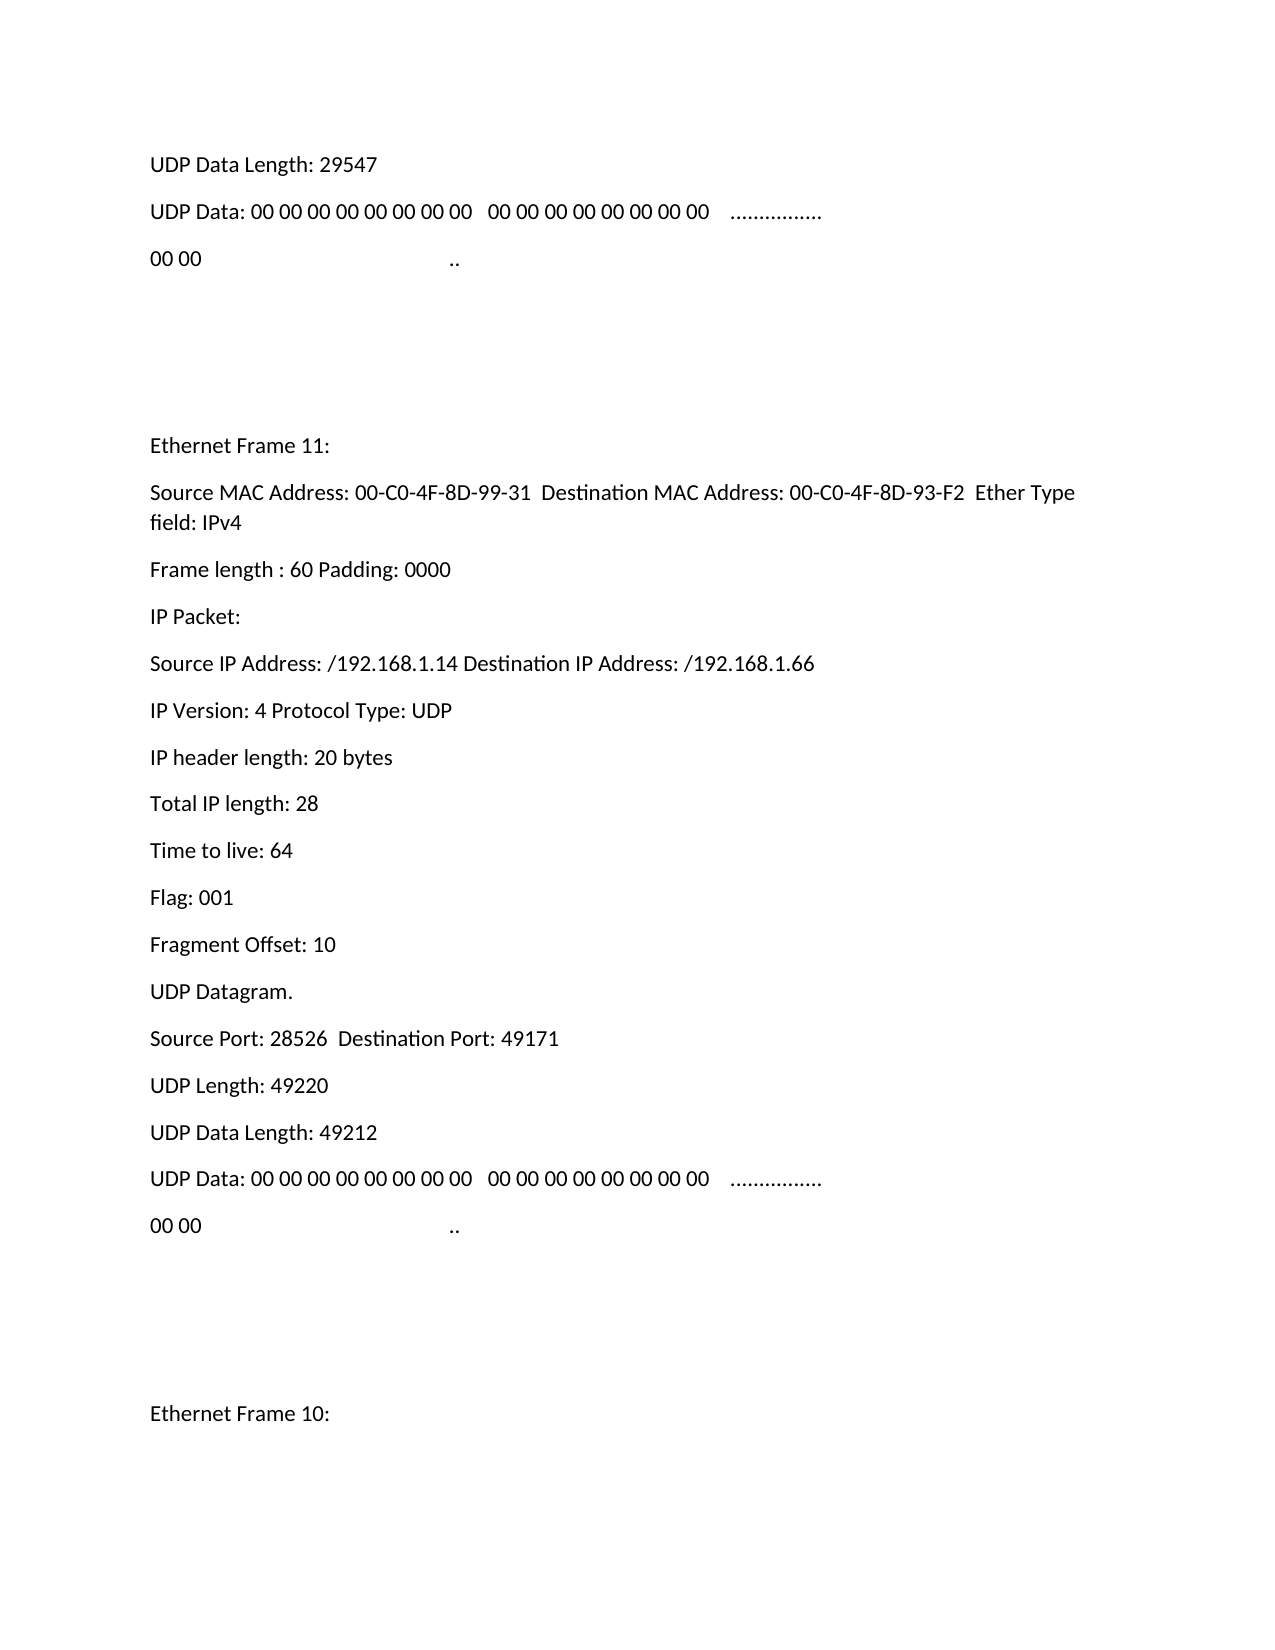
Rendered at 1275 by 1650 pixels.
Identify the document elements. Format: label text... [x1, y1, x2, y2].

text UDP Data Length: 29547 [150, 150, 1125, 178]
text Ethernet Frame 11: [150, 431, 1125, 459]
text UDP Length: 49220 [150, 1071, 1125, 1099]
text IP Version: 4 Protocol Type: UDP [150, 696, 1125, 724]
text IP header length: 20 bytes [150, 743, 1125, 771]
text UDP Data: 00 00 00 00 00 00 00 00 00 00 00 00 00 00 00 00 ................ [150, 1164, 1125, 1193]
text Total IP length: 28 [150, 789, 1125, 818]
text Frame length : 60 Padding: 0000 [150, 555, 1125, 583]
text 00 00 .. [150, 244, 1125, 272]
text Fragment Offset: 10 [150, 930, 1125, 958]
text Ethernet Frame 10: [150, 1399, 1125, 1427]
text IP Packet: [150, 602, 1125, 630]
text Source MAC Address: 00-C0-4F-8D-99-31 Destination MAC Address: 00-C0-4F-8D-93-F2 Ether Type field: IPv4 [150, 478, 1125, 536]
text Flag: 001 [150, 883, 1125, 911]
text UDP Datagram. [150, 977, 1125, 1005]
text UDP Data Length: 49212 [150, 1118, 1125, 1146]
text Source IP Address: /192.168.1.14 Destination IP Address: /192.168.1.66 [150, 649, 1125, 677]
text 00 00 .. [150, 1211, 1125, 1239]
text UDP Data: 00 00 00 00 00 00 00 00 00 00 00 00 00 00 00 00 ................ [150, 197, 1125, 225]
text Time to live: 64 [150, 836, 1125, 864]
text Source Port: 28526 Destination Port: 49171 [150, 1024, 1125, 1052]
